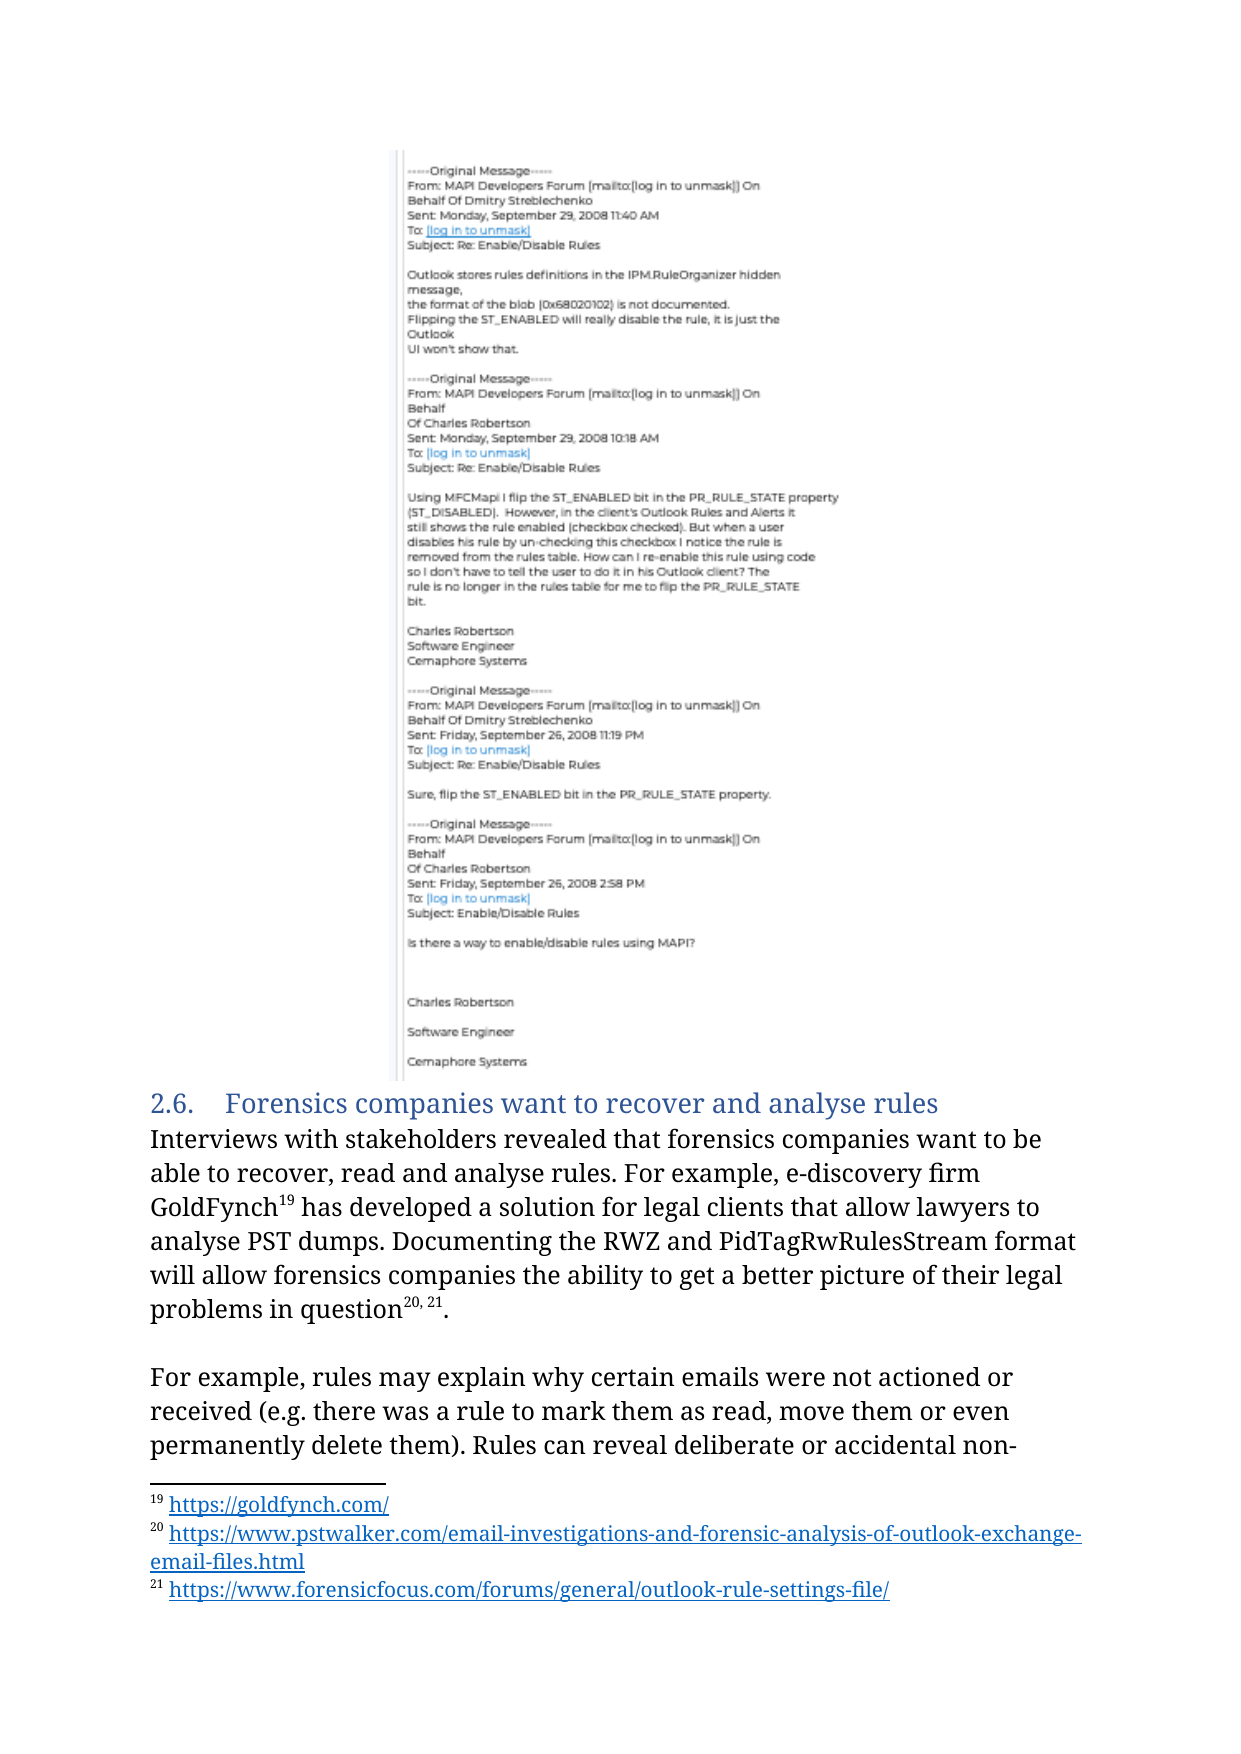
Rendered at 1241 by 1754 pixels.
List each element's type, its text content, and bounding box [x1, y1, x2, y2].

subtitle Forensics companies want to recover and analyse rules [150, 1084, 1090, 1121]
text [150, 1360, 1090, 1462]
picture [388, 150, 852, 1081]
text Interviews with stakeholders revealed that forensics companies want to be able to recover, read and analyse rules. For example, e-discovery firm GoldFynch has developed a solution for legal clients that allow lawyers to analyse PST dumps. Documenting the RWZ and PidTagRwRulesStream format will allow forensics companies the ability to get a better picture of their legal problems in question, . [150, 1121, 1090, 1326]
